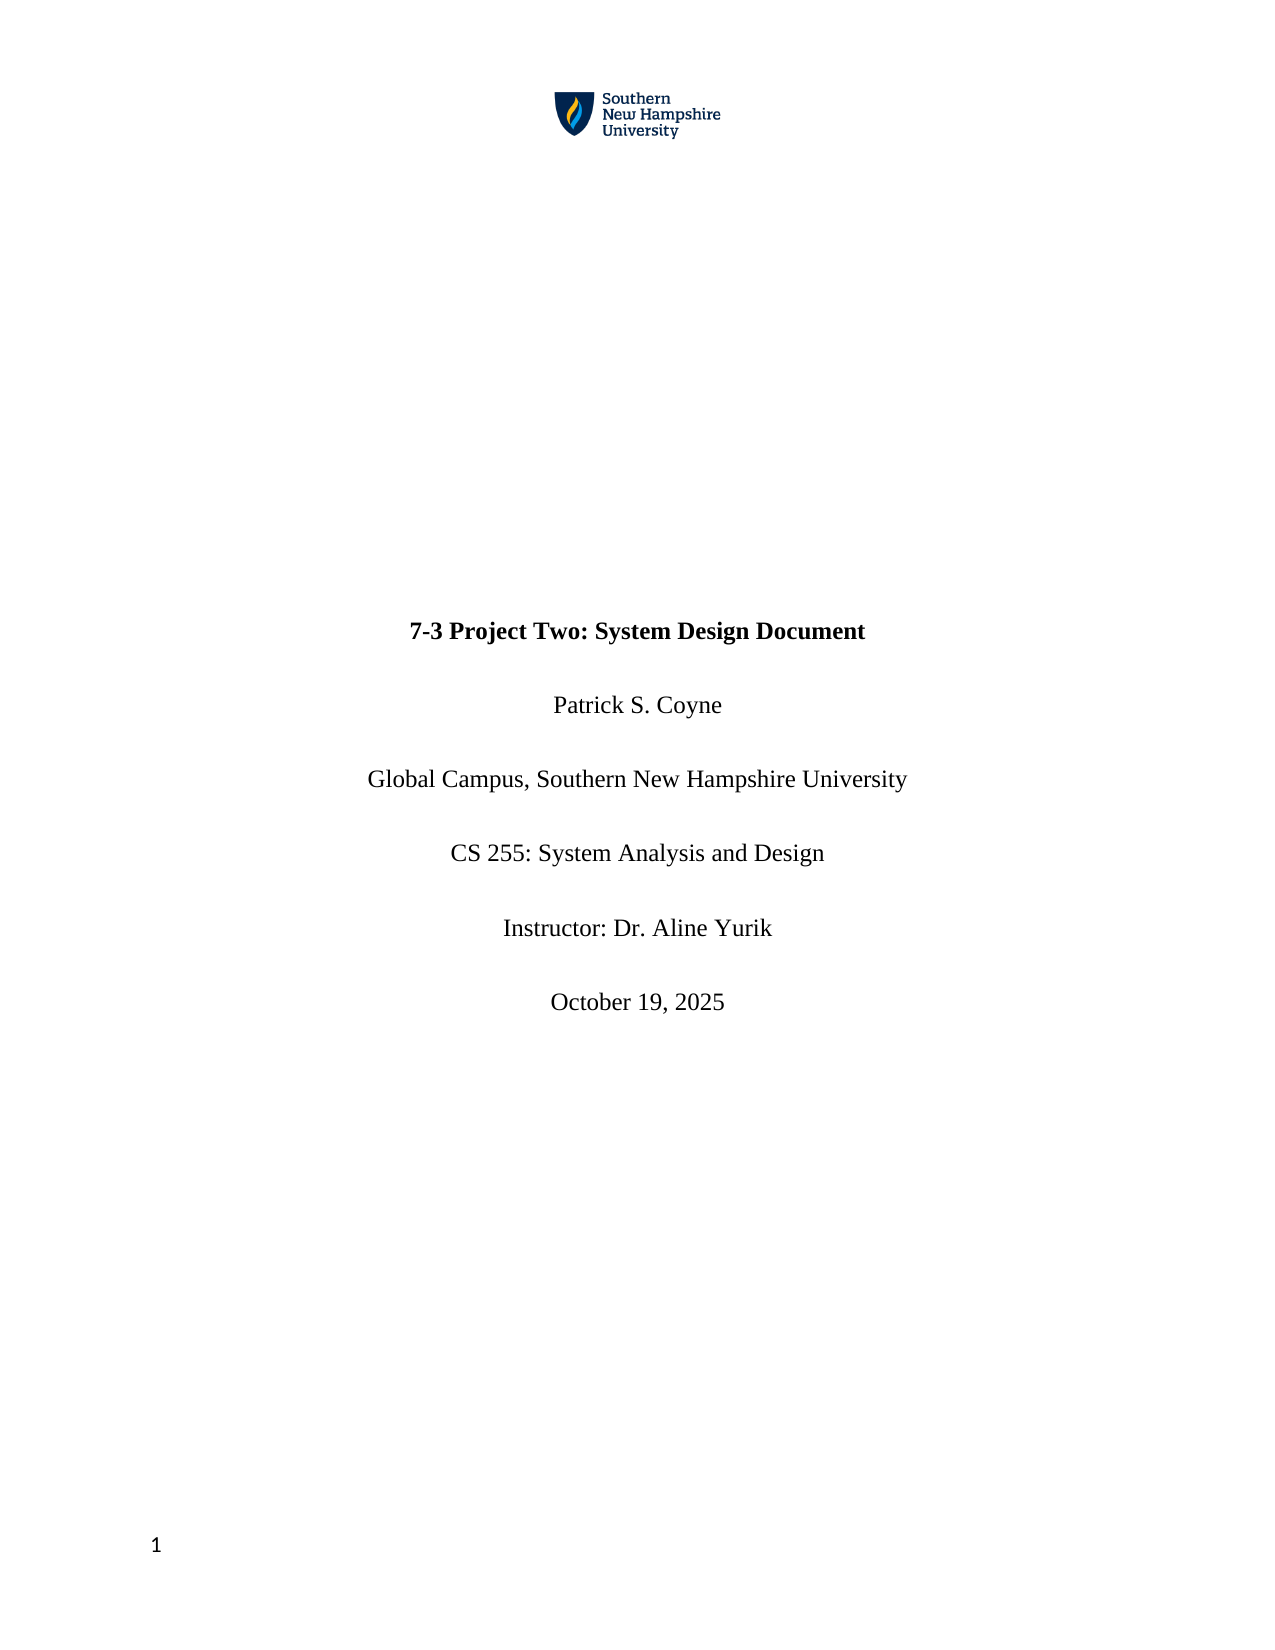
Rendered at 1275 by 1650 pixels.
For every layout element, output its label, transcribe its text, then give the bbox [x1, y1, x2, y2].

text 7-3 Project Two: System Design Document [150, 616, 1125, 645]
picture [546, 75, 729, 154]
text October 19, 2025 [150, 987, 1125, 1016]
text Global Campus, Southern New Hampshire University [150, 764, 1125, 793]
text CS 255: System Analysis and Design [150, 838, 1125, 867]
text Patrick S. Coyne [150, 690, 1125, 719]
text Instructor: Dr. Aline Yurik [150, 913, 1125, 941]
